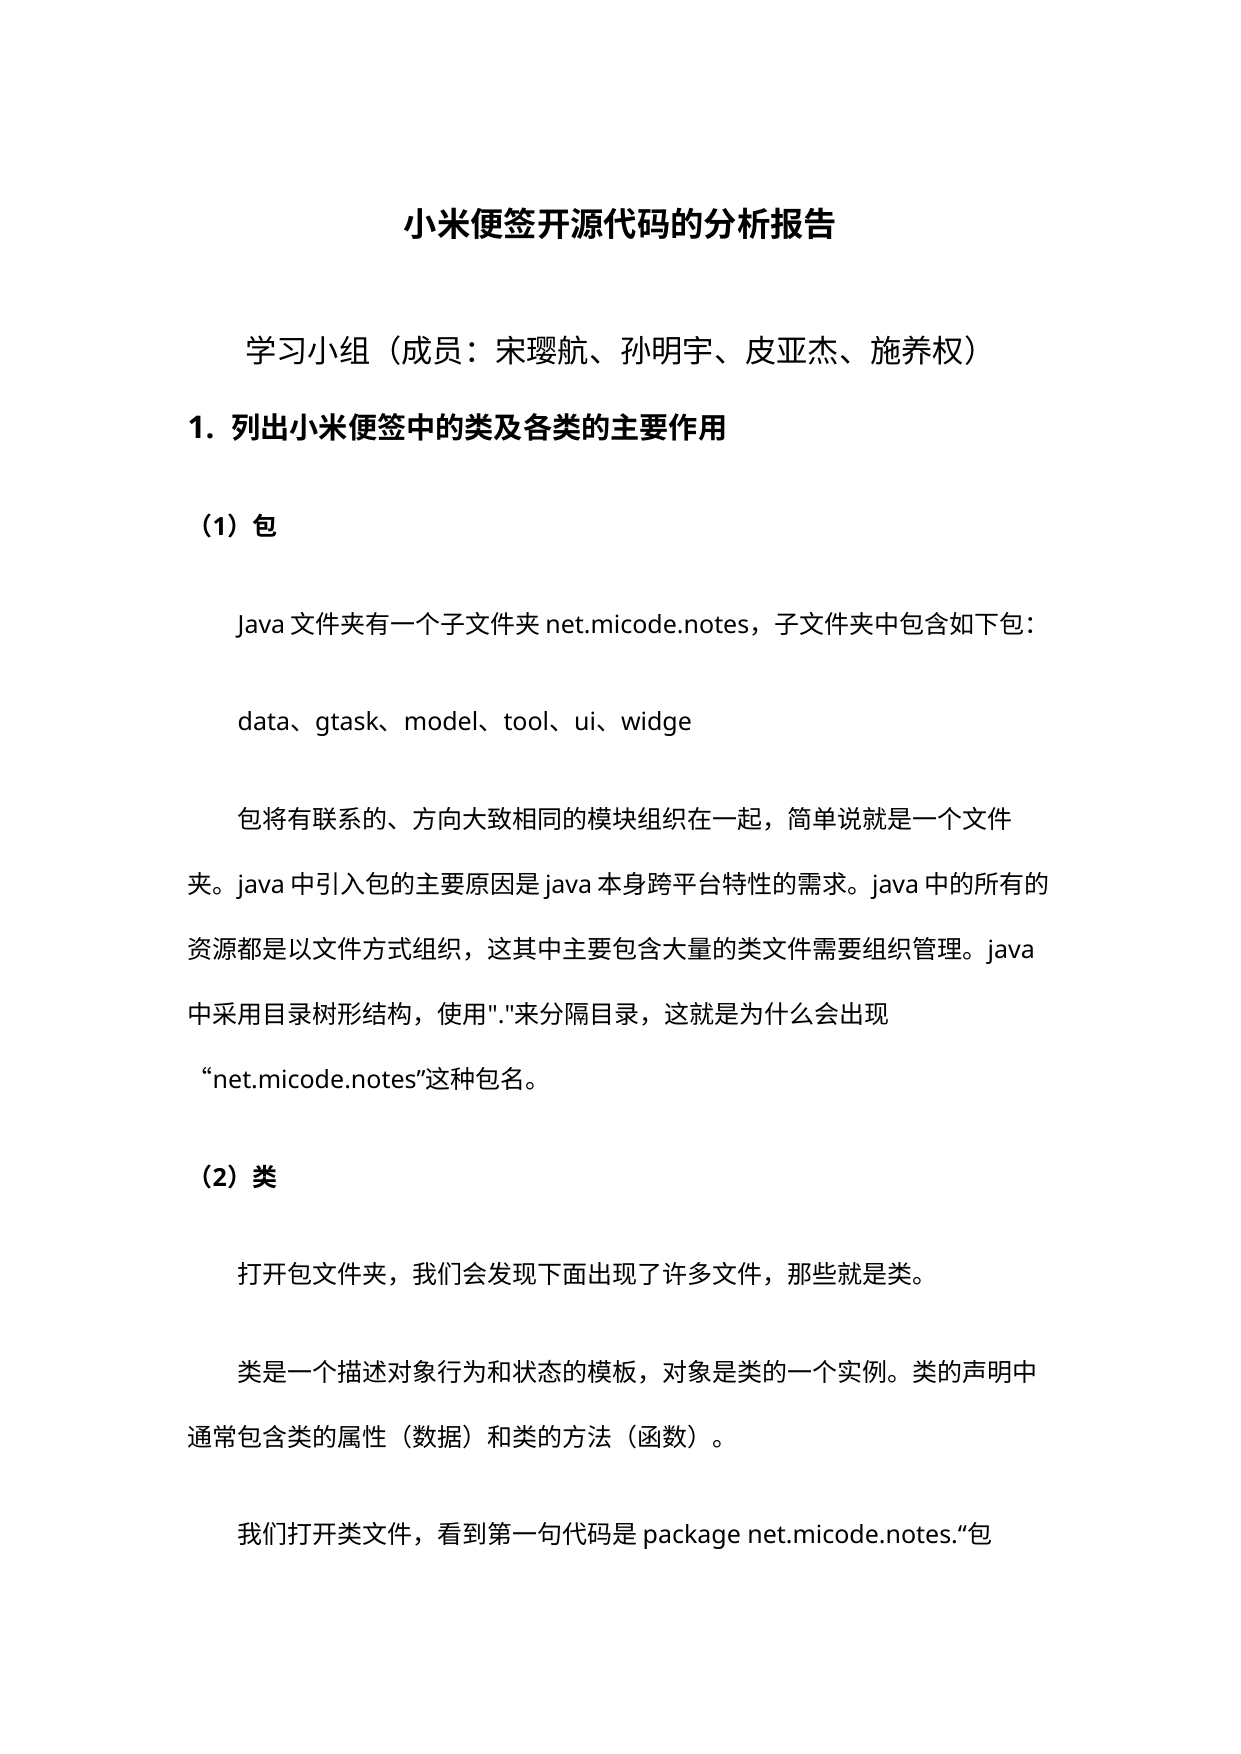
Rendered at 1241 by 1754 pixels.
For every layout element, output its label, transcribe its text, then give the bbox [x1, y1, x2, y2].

list data、gtask、model、tool、ui、widge [187, 687, 1053, 752]
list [187, 1501, 1053, 1566]
list 包将有联系的、方向大致相同的模块组织在一起，简单说就是一个文件夹。java中引入包的主要原因是java本身跨平台特性的需求。java中的所有的资源都是以文件方式组织，这其中主要包含大量的类文件需要组织管理。java中采用目录树形结构，使用"."来分隔目录，这就是为什么会出现“net.micode.notes”这种包名。 [187, 785, 1053, 1110]
text 学习小组（成员：宋璎航、孙明宇、皮亚杰、施养权） [187, 316, 1053, 381]
list （1）包 [187, 492, 1053, 557]
list 类是一个描述对象行为和状态的模板，对象是类的一个实例。类的声明中通常包含类的属性（数据）和类的方法（函数）。 [187, 1338, 1053, 1468]
list Java文件夹有一个子文件夹net.micode.notes，子文件夹中包含如下包： [187, 590, 1053, 655]
subtitle 列出小米便签中的类及各类的主要作用 [187, 393, 1053, 458]
list 打开包文件夹，我们会发现下面出现了许多文件，那些就是类。 [187, 1240, 1053, 1305]
subtitle 小米便签开源代码的分析报告 [187, 189, 1053, 254]
list （2）类 [187, 1143, 1053, 1208]
